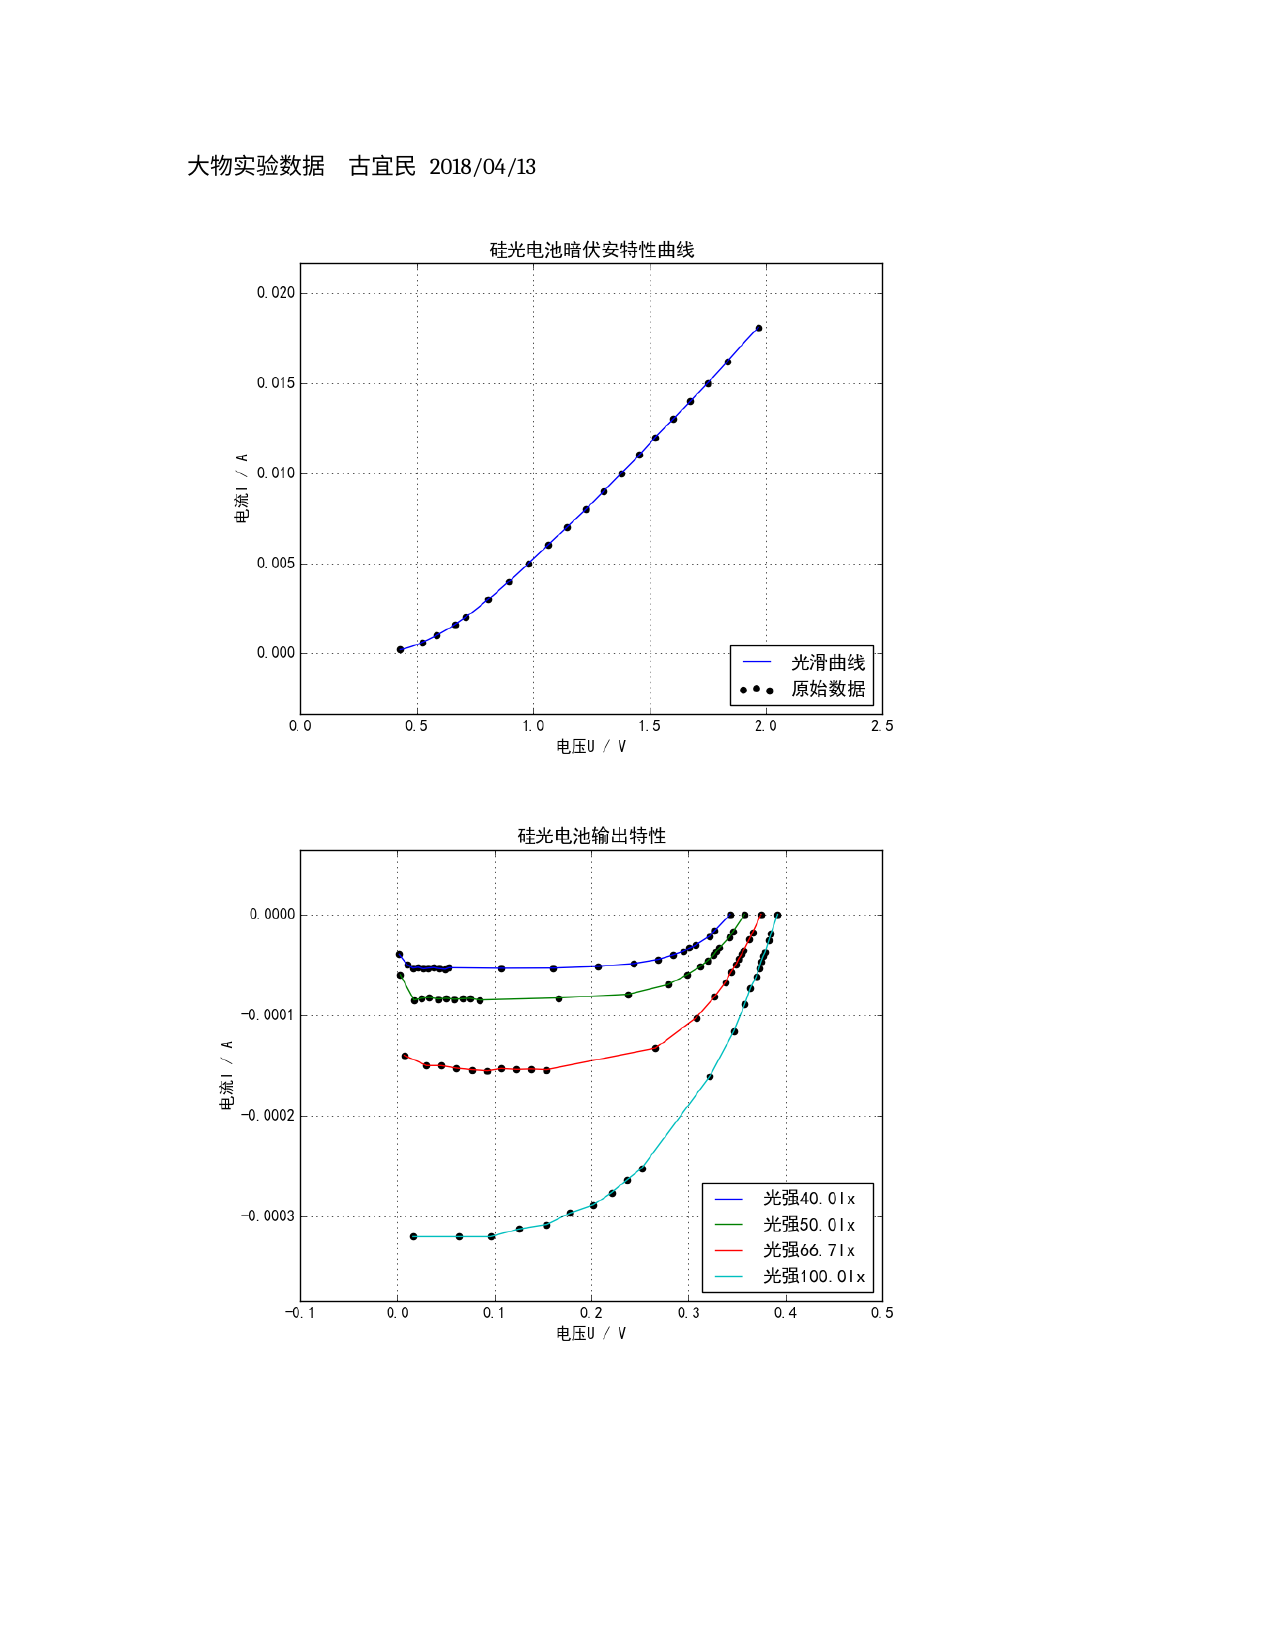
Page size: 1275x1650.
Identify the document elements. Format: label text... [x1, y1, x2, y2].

text 大物实验数据 古宜民 2018/04/13 [187, 150, 1087, 181]
picture [206, 206, 957, 770]
picture [206, 793, 957, 1357]
